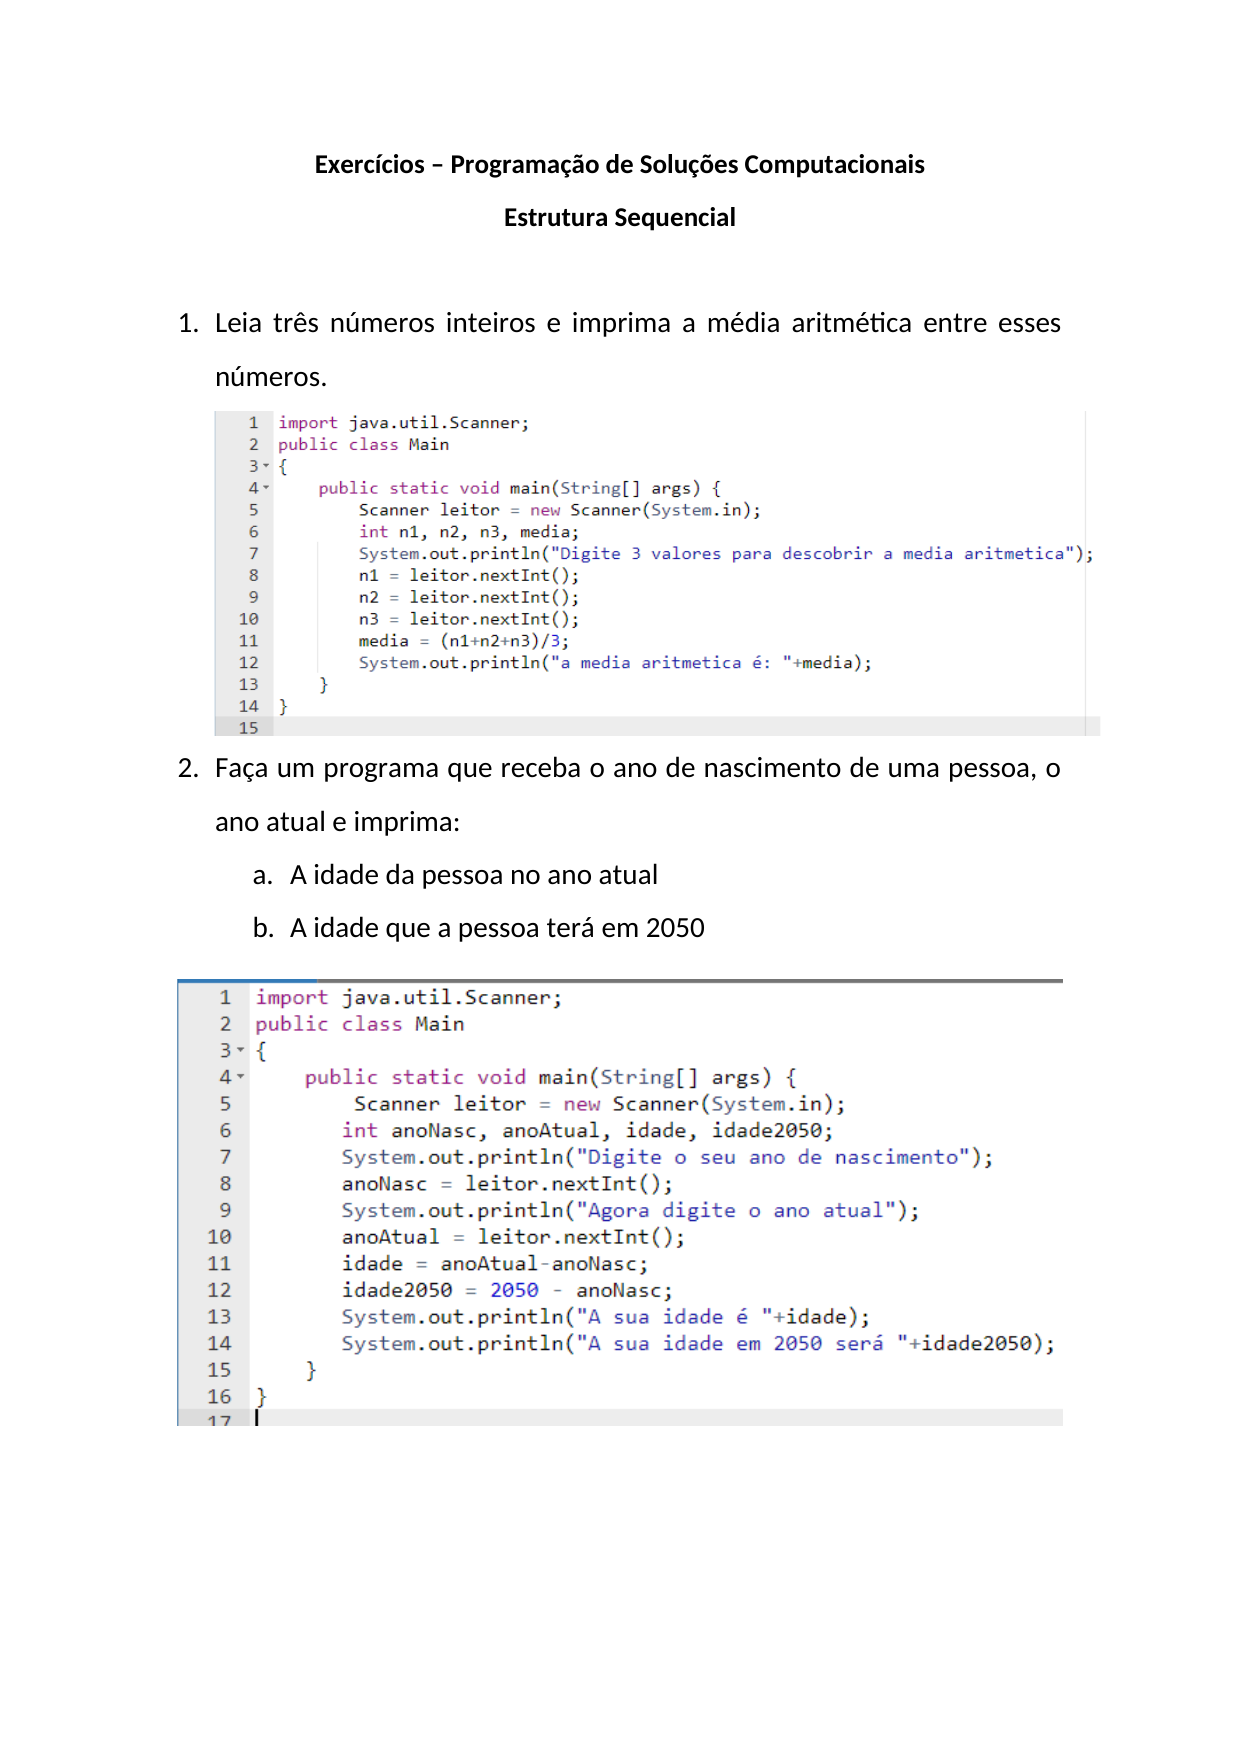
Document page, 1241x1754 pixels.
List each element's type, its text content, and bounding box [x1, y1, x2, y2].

list A idade que a pessoa terá em 2050 [252, 909, 1063, 945]
list Faça um programa que receba o ano de nascimento de uma pessoa, o ano atual e imprima: [177, 749, 1063, 838]
picture [214, 411, 1101, 736]
list A idade da pessoa no ano atual [252, 856, 1063, 892]
text Exercícios – Programação de Soluções Computacionais [177, 148, 1063, 181]
picture [177, 979, 1063, 1426]
text Estrutura Sequencial [177, 200, 1063, 233]
list Leia três números inteiros e imprima a média aritmética entre esses números. [177, 304, 1063, 393]
